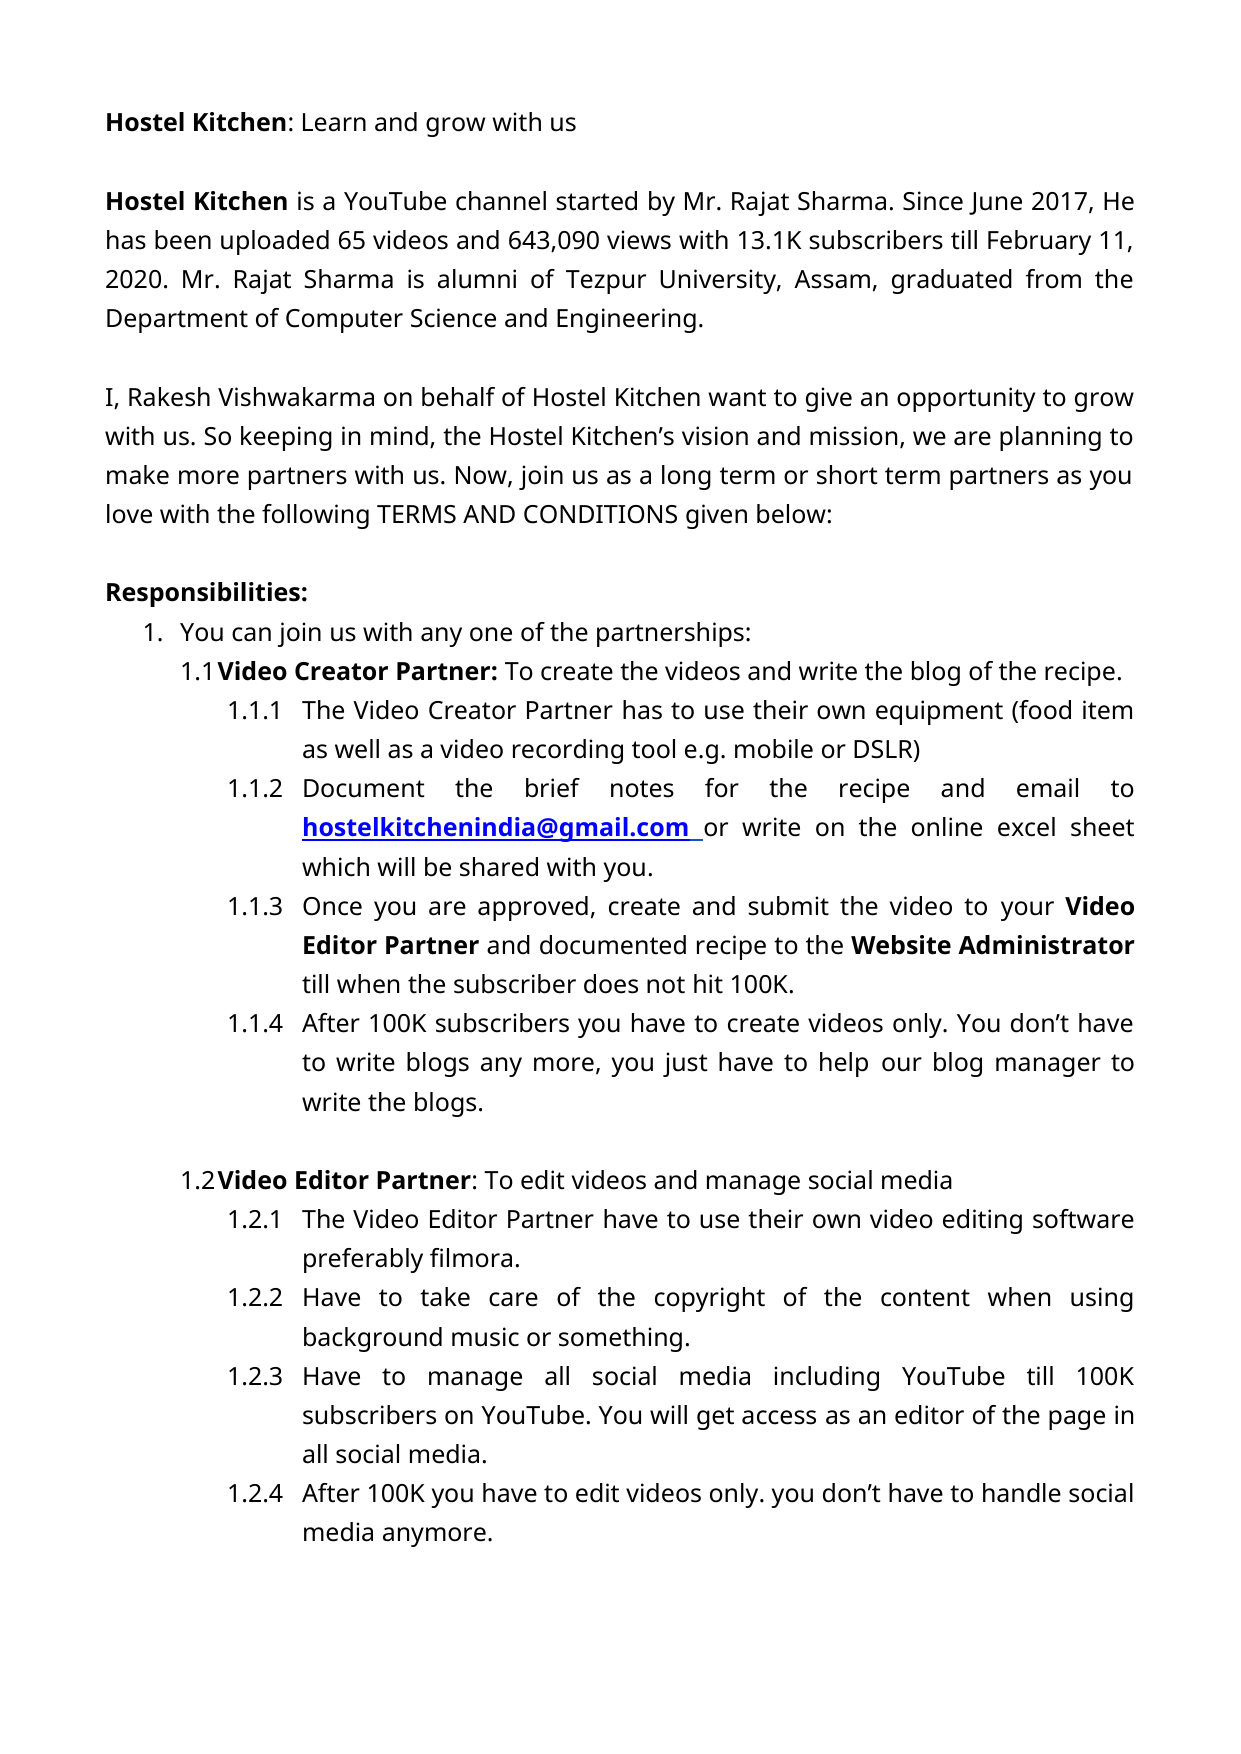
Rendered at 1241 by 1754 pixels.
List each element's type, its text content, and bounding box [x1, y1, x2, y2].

list Have to manage all social media including YouTube till 100K subscribers on YouTube. You will get access as an editor of the page in all social media. [227, 1358, 1135, 1471]
list The Video Editor Partner have to use their own video editing software preferably filmora. [227, 1202, 1135, 1275]
text Hostel Kitchen: Learn and grow with us [105, 105, 1135, 139]
text Responsibilities: [105, 575, 1135, 609]
list After 100K subscribers you have to create videos only. You don’t have to write blogs any more, you just have to help our blog manager to write the blogs. [227, 1006, 1135, 1118]
list After 100K you have to edit videos only. you don’t have to handle social media anymore. [227, 1476, 1135, 1549]
list Video Creator Partner: To create the videos and write the blog of the recipe. [180, 653, 1135, 687]
list Video Editor Partner: To edit videos and manage social media [180, 1162, 1135, 1197]
text I, Rakesh Vishwakarma on behalf of Hostel Kitchen want to give an opportunity to grow with us. So keeping in mind, the Hostel Kitchen’s vision and mission, we are planning to make more partners with us. Now, join us as a long term or short term partners as you love with the following TERMS AND CONDITIONS given below: [105, 379, 1135, 531]
list Once you are approved, create and submit the video to your Video Editor Partner and documented recipe to the Website Administrator till when the subscriber does not hit 100K. [227, 888, 1135, 1001]
list Have to take care of the copyright of the content when using background music or something. [227, 1280, 1135, 1353]
list You can join us with any one of the partnerships: [142, 614, 1135, 648]
list Document the brief notes for the recipe and email to hostelkitchenindia@gmail.com or write on the online excel sheet which will be shared with you. [227, 771, 1135, 883]
list The Video Creator Partner has to use their own equipment (food item as well as a video recording tool e.g. mobile or DSLR) [227, 692, 1135, 766]
text Hostel Kitchen is a YouTube channel started by Mr. Rajat Sharma. Since June 2017, He has been uploaded 65 videos and 643,090 views with 13.1K subscribers till February 11, 2020. Mr. Rajat Sharma is alumni of Tezpur University, Assam, graduated from the Department of Computer Science and Engineering. [105, 183, 1135, 335]
